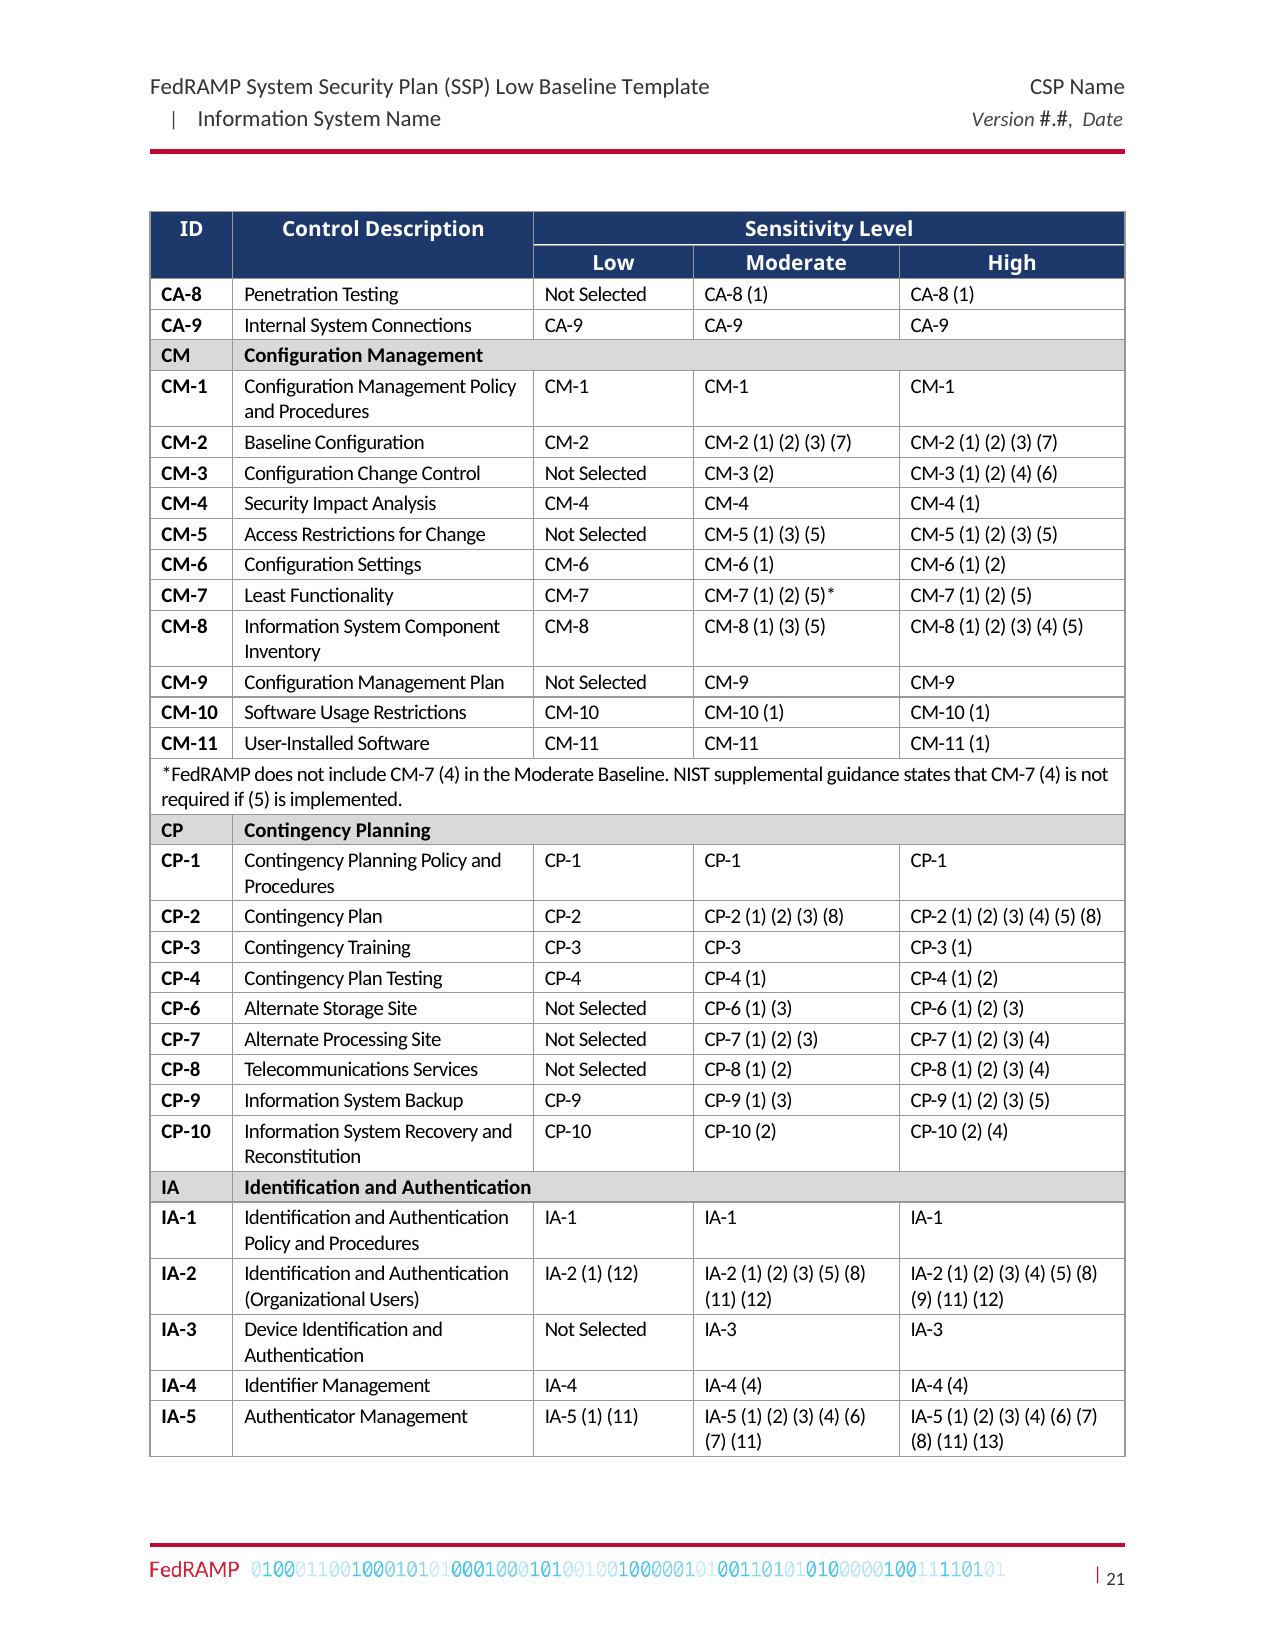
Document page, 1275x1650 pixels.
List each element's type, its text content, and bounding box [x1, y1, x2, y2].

table_cell CM-1 [694, 371, 899, 426]
table_cell Internal System Connections [233, 310, 533, 339]
table_cell Baseline Configuration [233, 427, 533, 457]
table_cell Information System Component Inventory [233, 611, 533, 666]
table_cell CP-1 [900, 845, 1124, 900]
table_cell Device Identification and Authentication [233, 1315, 533, 1369]
table_cell IA-4 [151, 1371, 232, 1400]
table_cell Identification and Authentication Policy and Procedures [233, 1203, 533, 1257]
table_cell CM-2 (1) (2) (3) (7) [900, 427, 1124, 457]
table_cell Authenticator Management [233, 1401, 533, 1456]
table_cell CA-9 [900, 310, 1124, 339]
table_cell CM-11 (1) [900, 728, 1124, 758]
table_cell CM-8 [534, 611, 693, 666]
table_cell CM-4 (1) [900, 488, 1124, 518]
table_cell Identification and Authentication [233, 1172, 1124, 1201]
table_cell CM-8 (1) (3) (5) [694, 611, 899, 666]
table_cell CP-6 (1) (2) (3) [900, 993, 1124, 1023]
table_cell Configuration Management Plan [233, 667, 533, 696]
table_cell CP-8 (1) (2) [694, 1055, 899, 1084]
table_cell IA-1 [151, 1203, 232, 1257]
table_cell Not Selected [534, 1315, 693, 1369]
table_cell CA-9 [534, 310, 693, 339]
table_cell IA [151, 1172, 232, 1201]
table_cell CP-8 (1) (2) (3) (4) [900, 1055, 1124, 1084]
table_cell Not Selected [534, 1055, 693, 1084]
table_cell Least Functionality [233, 580, 533, 610]
table_cell CM-5 [151, 519, 232, 548]
table_cell Not Selected [534, 1024, 693, 1053]
table_cell CM-1 [151, 371, 232, 426]
table_cell CA-8 (1) [900, 279, 1124, 309]
table_cell Alternate Processing Site [233, 1024, 533, 1053]
table_cell CA-8 (1) [694, 279, 899, 309]
table_cell IA-1 [900, 1203, 1124, 1257]
table_cell CP-10 [534, 1116, 693, 1171]
table_cell CM-8 [151, 611, 232, 666]
table_cell CP-2 (1) (2) (3) (4) (5) (8) [900, 901, 1124, 931]
table_cell Configuration Change Control [233, 458, 533, 487]
table_cell IA-5 [151, 1401, 232, 1456]
table_cell Low [534, 246, 693, 278]
table_cell Information System Recovery and Reconstitution [233, 1116, 533, 1171]
table_cell CP-9 (1) (2) (3) (5) [900, 1085, 1124, 1115]
table_cell CP-1 [694, 845, 899, 900]
table_cell CP-3 [694, 932, 899, 962]
table_cell Contingency Plan Testing [233, 963, 533, 992]
table_cell IA-5 (1) (2) (3) (4) (6) (7) (11) [694, 1401, 899, 1456]
table_cell Configuration Management Policy and Procedures [233, 371, 533, 426]
table_cell IA-3 [151, 1315, 232, 1369]
table_cell CP-8 [151, 1055, 232, 1084]
table_header Sensitivity Level [534, 212, 1124, 244]
table_cell CP-6 [151, 993, 232, 1023]
table_cell CP-10 [151, 1116, 232, 1171]
table_cell CP-3 [534, 932, 693, 962]
table_cell CP-9 [534, 1085, 693, 1115]
table_cell CM-4 [151, 488, 232, 518]
table_cell Access Restrictions for Change [233, 519, 533, 548]
table_cell IA-1 [694, 1203, 899, 1257]
table_cell CP-4 (1) [694, 963, 899, 992]
table_cell CP-4 [151, 963, 232, 992]
table_cell CM-6 (1) (2) [900, 550, 1124, 579]
table_cell CM-6 [534, 550, 693, 579]
table_cell CP-4 [534, 963, 693, 992]
table_cell CM-7 (1) (2) (5) [900, 580, 1124, 610]
table_cell CP-2 [534, 901, 693, 931]
table_cell Not Selected [534, 279, 693, 309]
table_cell Identification and Authentication (Organizational Users) [233, 1259, 533, 1313]
table_cell Contingency Training [233, 932, 533, 962]
table_cell CM-8 (1) (2) (3) (4) (5) [900, 611, 1124, 666]
table_cell CP-3 (1) [900, 932, 1124, 962]
table_cell IA-4 (4) [900, 1371, 1124, 1400]
table_cell Not Selected [534, 667, 693, 696]
table_cell Information System Backup [233, 1085, 533, 1115]
table_cell CP-6 (1) (3) [694, 993, 899, 1023]
table_cell *FedRAMP does not include CM-7 (4) in the Moderate Baseline. NIST supplemental guidance states that CM-7 (4) is not required if (5) is implemented. [151, 759, 1124, 814]
table_cell CP [151, 815, 232, 844]
table_cell CM-7 [534, 580, 693, 610]
table_header ID [151, 212, 232, 278]
table_cell CM-10 [534, 698, 693, 727]
table_cell CP-1 [534, 845, 693, 900]
table_cell CM-10 [151, 698, 232, 727]
table_cell IA-1 [534, 1203, 693, 1257]
table_cell CM-3 (1) (2) (4) (6) [900, 458, 1124, 487]
table_cell CM-5 (1) (3) (5) [694, 519, 899, 548]
table_cell CM-10 (1) [900, 698, 1124, 727]
table_cell Contingency Plan [233, 901, 533, 931]
table_cell IA-3 [900, 1315, 1124, 1369]
table_cell Moderate [694, 246, 899, 278]
table_cell IA-2 (1) (2) (3) (4) (5) (8) (9) (11) (12) [900, 1259, 1124, 1313]
table_cell CM-7 [151, 580, 232, 610]
table_cell CM-2 [151, 427, 232, 457]
table_cell IA-4 (4) [694, 1371, 899, 1400]
table_cell Not Selected [534, 458, 693, 487]
table_cell CM-11 [534, 728, 693, 758]
table_cell Contingency Planning Policy and Procedures [233, 845, 533, 900]
table_cell CM-1 [900, 371, 1124, 426]
table_cell Penetration Testing [233, 279, 533, 309]
table_cell CP-2 (1) (2) (3) (8) [694, 901, 899, 931]
table_cell CP-4 (1) (2) [900, 963, 1124, 992]
table_cell CP-1 [151, 845, 232, 900]
table_cell CP-2 [151, 901, 232, 931]
table_cell High [900, 246, 1124, 278]
table_cell CP-9 [151, 1085, 232, 1115]
table_cell CP-7 (1) (2) (3) [694, 1024, 899, 1053]
table_cell CP-10 (2) (4) [900, 1116, 1124, 1171]
table_cell CM-9 [900, 667, 1124, 696]
table_cell CM [151, 340, 232, 370]
table_cell CM-7 (1) (2) (5)* [694, 580, 899, 610]
table_cell CP-7 (1) (2) (3) (4) [900, 1024, 1124, 1053]
table_cell CP-10 (2) [694, 1116, 899, 1171]
table_cell Security Impact Analysis [233, 488, 533, 518]
table_cell CM-9 [694, 667, 899, 696]
table_cell CM-10 (1) [694, 698, 899, 727]
table_cell CM-9 [151, 667, 232, 696]
table_cell CA-9 [151, 310, 232, 339]
table_cell IA-5 (1) (2) (3) (4) (6) (7) (8) (11) (13) [900, 1401, 1124, 1456]
table_cell CM-4 [534, 488, 693, 518]
table_cell Not Selected [534, 519, 693, 548]
table_cell CP-9 (1) (3) [694, 1085, 899, 1115]
table_cell IA-2 (1) (12) [534, 1259, 693, 1313]
table_cell IA-4 [534, 1371, 693, 1400]
table_cell CM-1 [534, 371, 693, 426]
table_cell CM-3 (2) [694, 458, 899, 487]
table_cell IA-2 [151, 1259, 232, 1313]
table_cell IA-3 [694, 1315, 899, 1369]
table_cell Software Usage Restrictions [233, 698, 533, 727]
table_cell CM-6 [151, 550, 232, 579]
table_cell CM-6 (1) [694, 550, 899, 579]
table_cell CP-3 [151, 932, 232, 962]
picture [150, 1559, 1005, 1586]
table_cell CM-11 [694, 728, 899, 758]
table_cell CM-5 (1) (2) (3) (5) [900, 519, 1124, 548]
table_cell Identifier Management [233, 1371, 533, 1400]
table_header Control Description [233, 212, 533, 278]
table_cell CM-3 [151, 458, 232, 487]
table_cell User-Installed Software [233, 728, 533, 758]
table_cell Contingency Planning [233, 815, 1124, 844]
table_cell IA-5 (1) (11) [534, 1401, 693, 1456]
table_cell Alternate Storage Site [233, 993, 533, 1023]
table_cell CM-2 (1) (2) (3) (7) [694, 427, 899, 457]
table_cell CM-2 [534, 427, 693, 457]
table_cell Configuration Settings [233, 550, 533, 579]
table_cell Telecommunications Services [233, 1055, 533, 1084]
table_cell IA-2 (1) (2) (3) (5) (8) (11) (12) [694, 1259, 899, 1313]
table_cell CA-8 [151, 279, 232, 309]
table_cell CA-9 [694, 310, 899, 339]
table_cell CP-7 [151, 1024, 232, 1053]
table_cell CM-11 [151, 728, 232, 758]
table_cell Not Selected [534, 993, 693, 1023]
table_cell Configuration Management [233, 340, 1124, 370]
table_cell CM-4 [694, 488, 899, 518]
